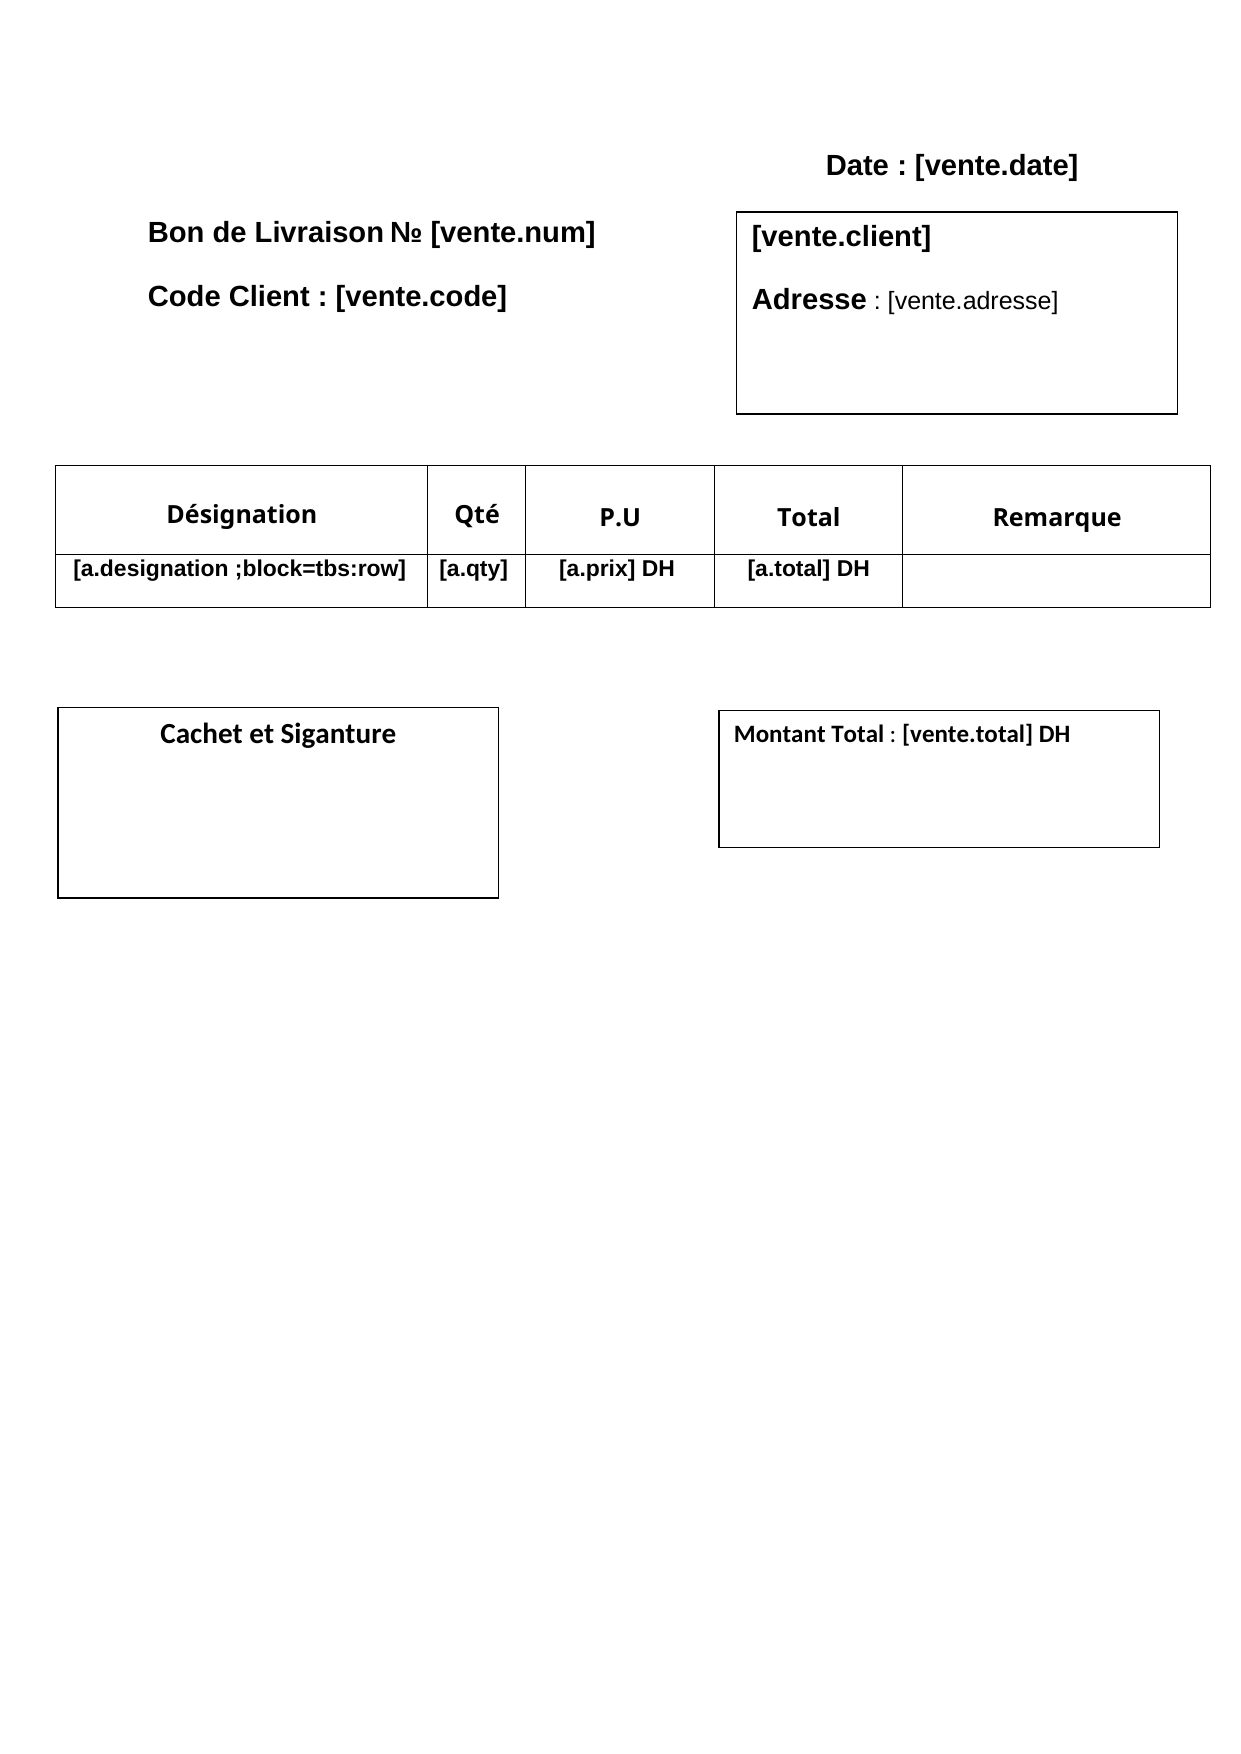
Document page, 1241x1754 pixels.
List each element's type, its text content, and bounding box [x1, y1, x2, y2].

table_header Remarque [903, 466, 1210, 553]
table_header Total [715, 466, 902, 553]
text Code Client : [vente.code] [148, 279, 736, 312]
table_cell [a.qty] [428, 555, 525, 607]
text Date : [vente.date] [738, 148, 1093, 181]
table_cell [a.designation ;block=tbs:row] [56, 555, 427, 607]
table_header Qté [428, 466, 525, 553]
table_cell [a.prix] DH [526, 555, 714, 607]
table_header Désignation [56, 466, 427, 553]
text Bon de Livraison № [vente.num] [148, 215, 736, 248]
table_cell [a.total] DH [715, 555, 902, 607]
table_header P.U [526, 466, 714, 553]
table_cell [903, 555, 1210, 607]
